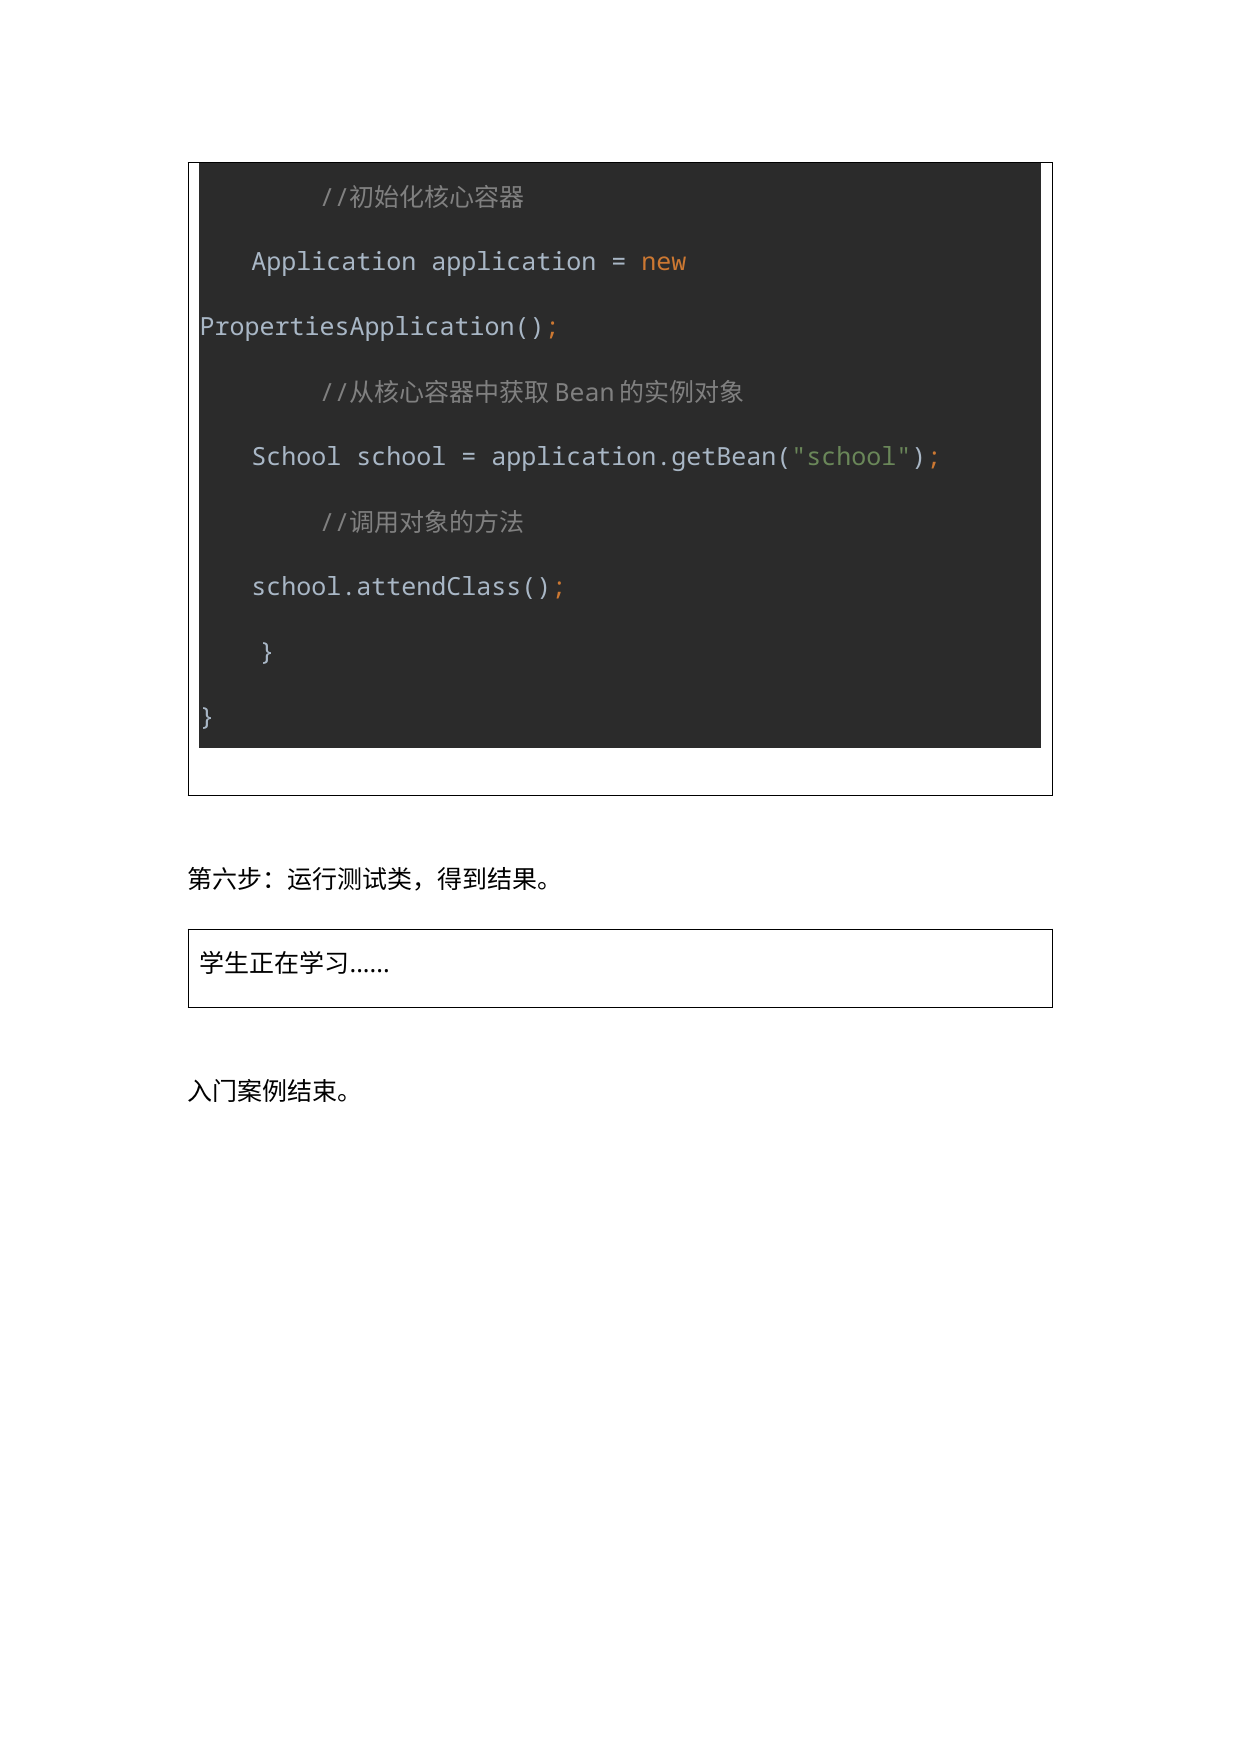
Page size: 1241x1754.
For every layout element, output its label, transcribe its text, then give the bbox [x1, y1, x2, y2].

table_header 学生正在学习...... [189, 930, 1052, 1007]
text 第六步：运行测试类，得到结果。 [187, 845, 1053, 910]
text 入门案例结束。 [187, 1057, 1053, 1122]
